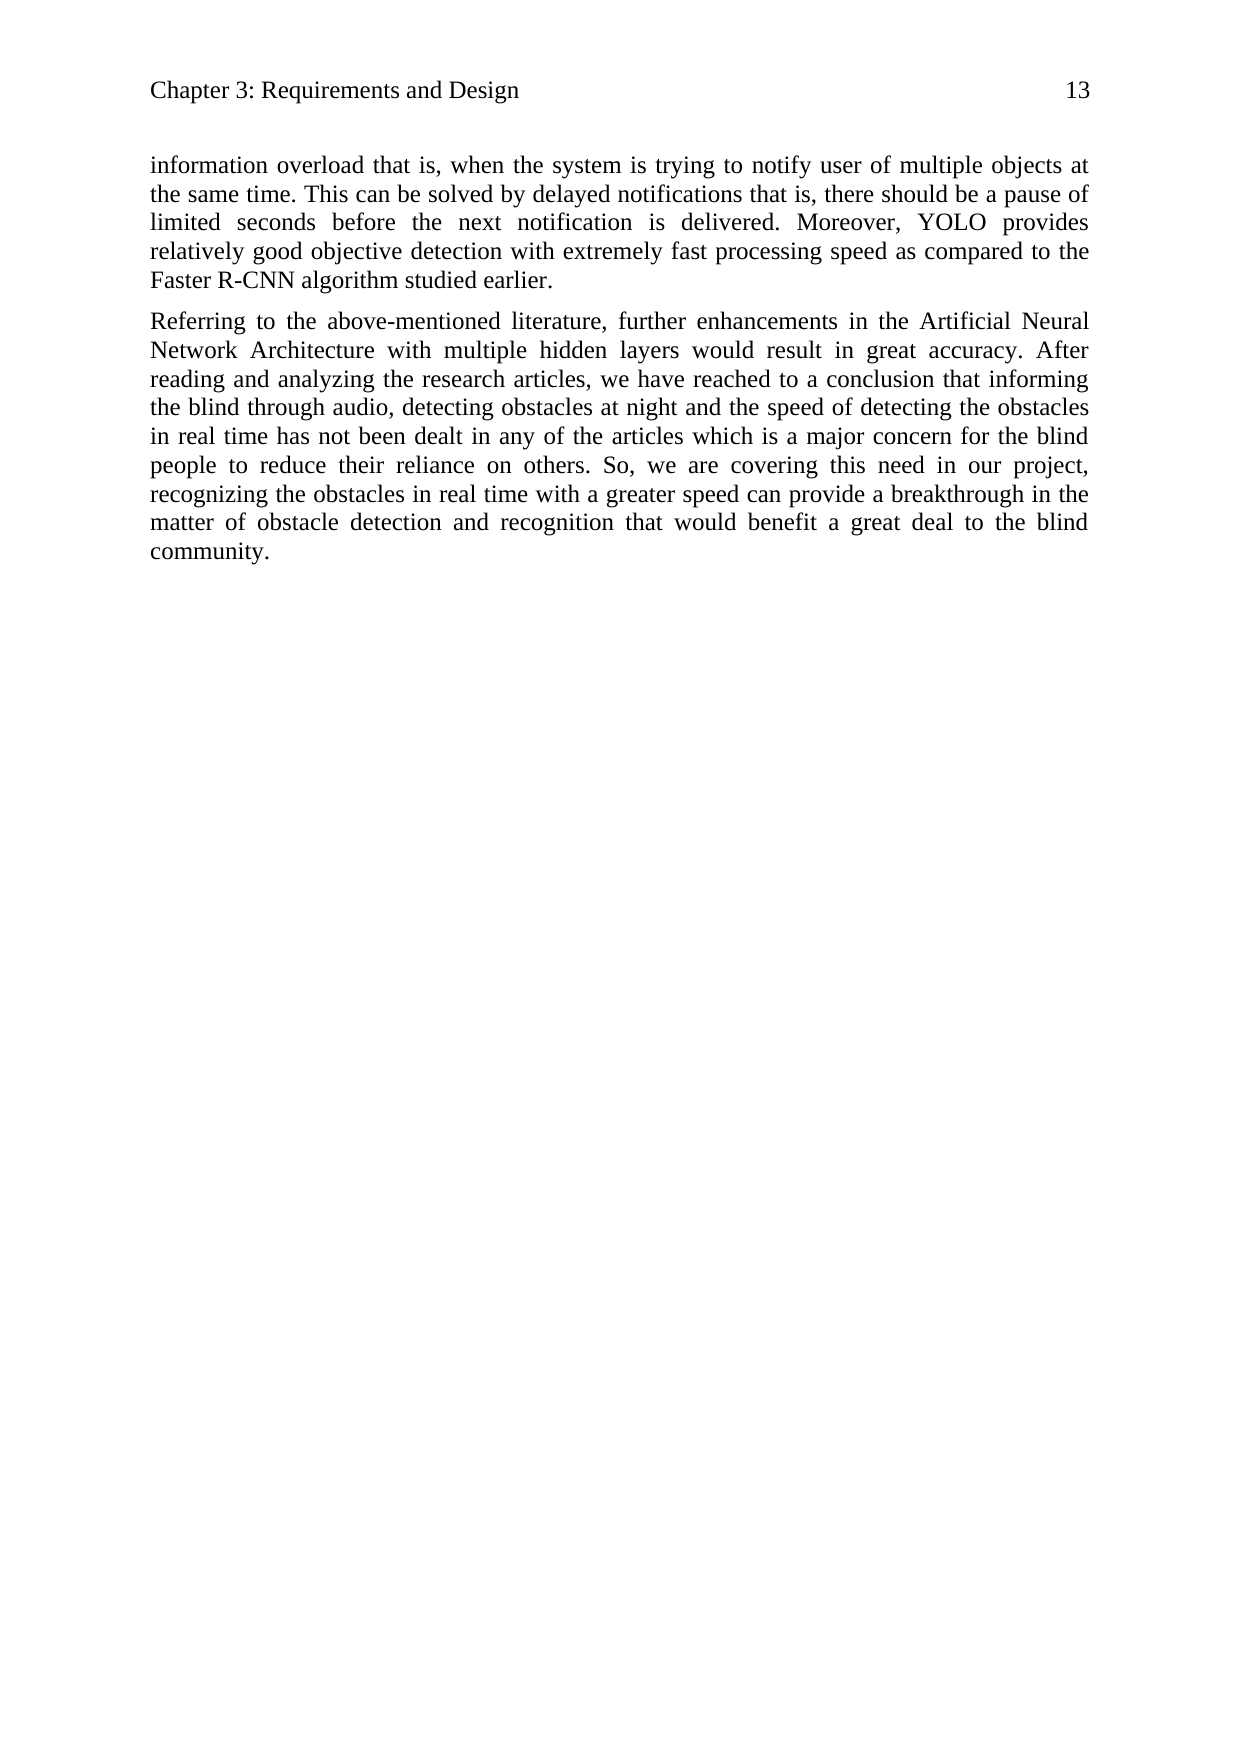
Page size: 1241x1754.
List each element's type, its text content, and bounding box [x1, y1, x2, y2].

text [150, 150, 1090, 294]
text Referring to the above-mentioned literature, further enhancements in the Artificial Neural Network Architecture with multiple hidden layers would result in great accuracy. After reading and analyzing the research articles, we have reached to a conclusion that informing the blind through audio, detecting obstacles at night and the speed of detecting the obstacles in real time has not been dealt in any of the articles which is a major concern for the blind people to reduce their reliance on others. So, we are covering this need in our project, recognizing the obstacles in real time with a greater speed can provide a breakthrough in the matter of obstacle detection and recognition that would benefit a great deal to the blind community. [150, 306, 1090, 565]
